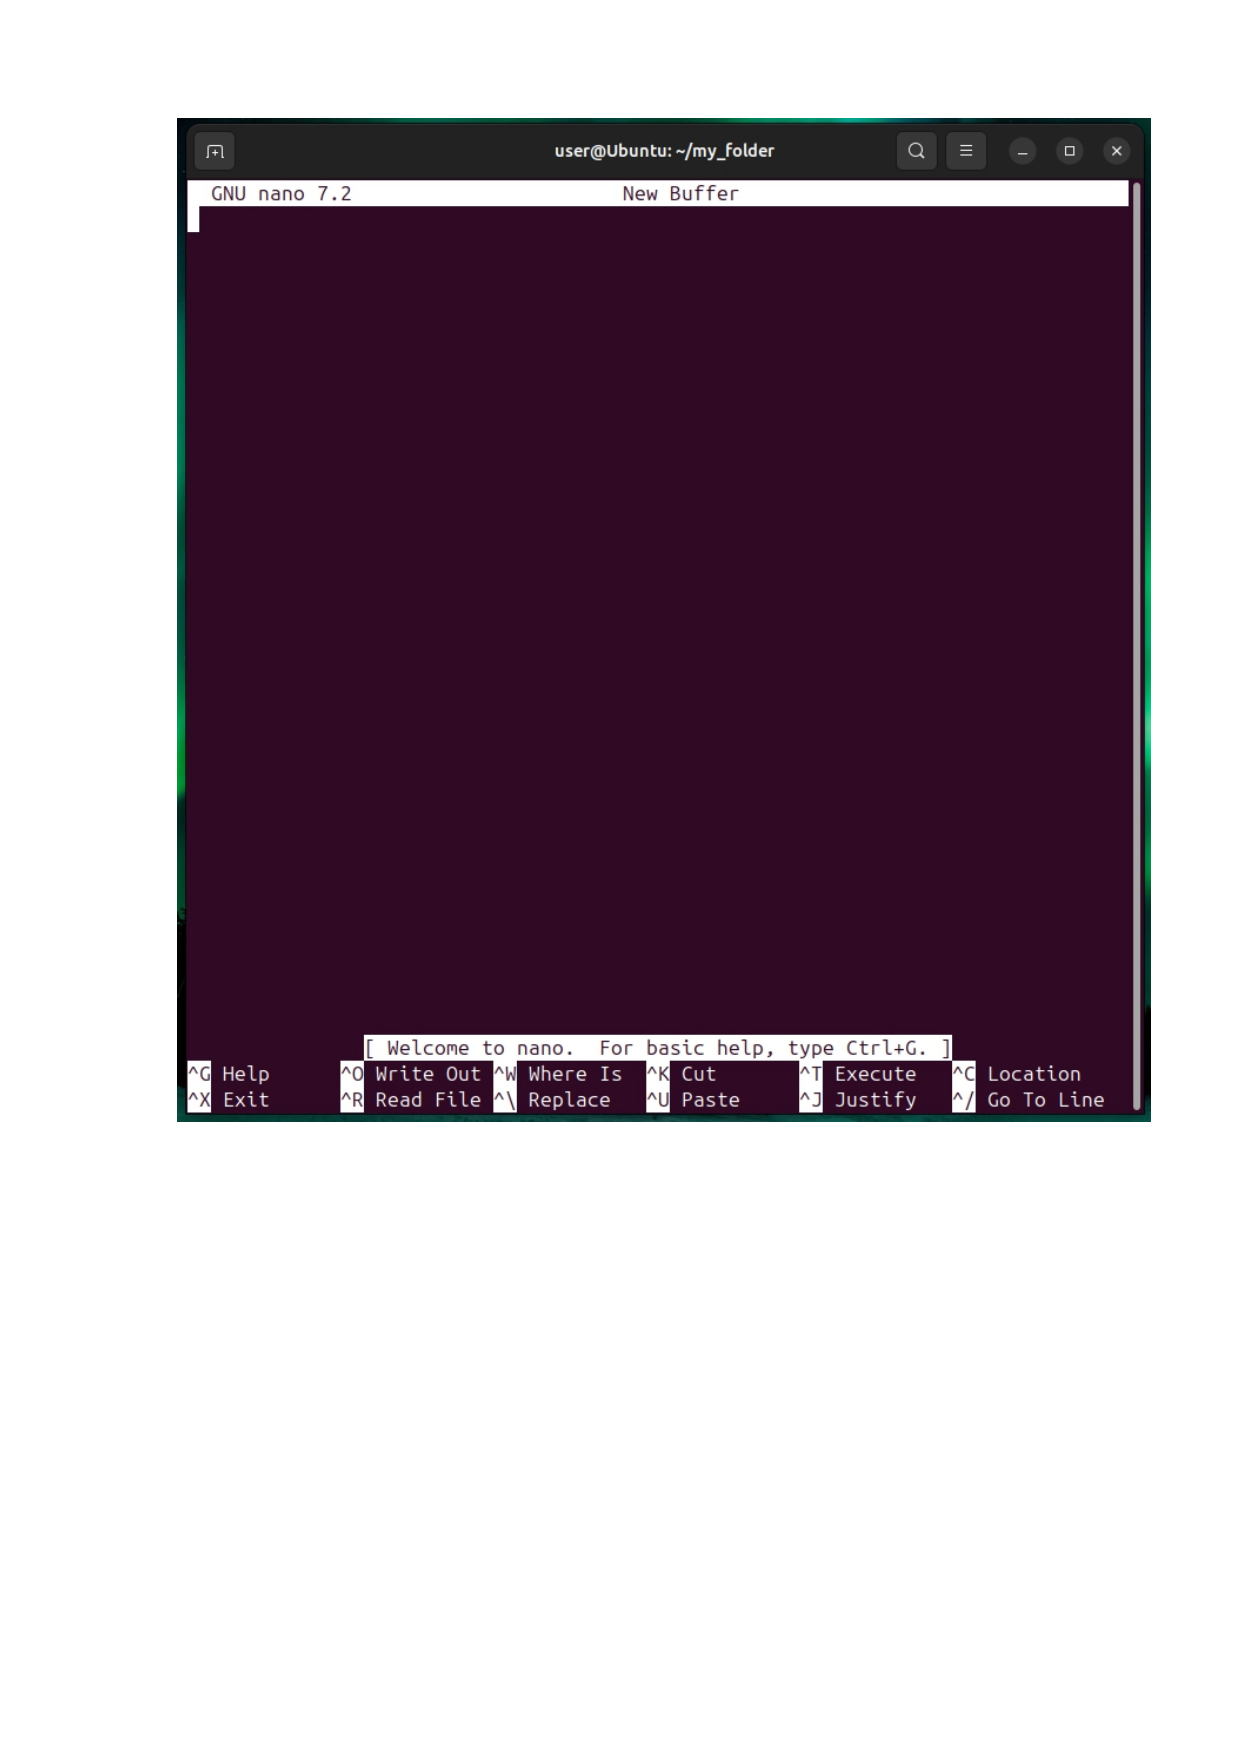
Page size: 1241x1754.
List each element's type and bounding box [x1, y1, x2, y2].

picture [177, 118, 1151, 1122]
